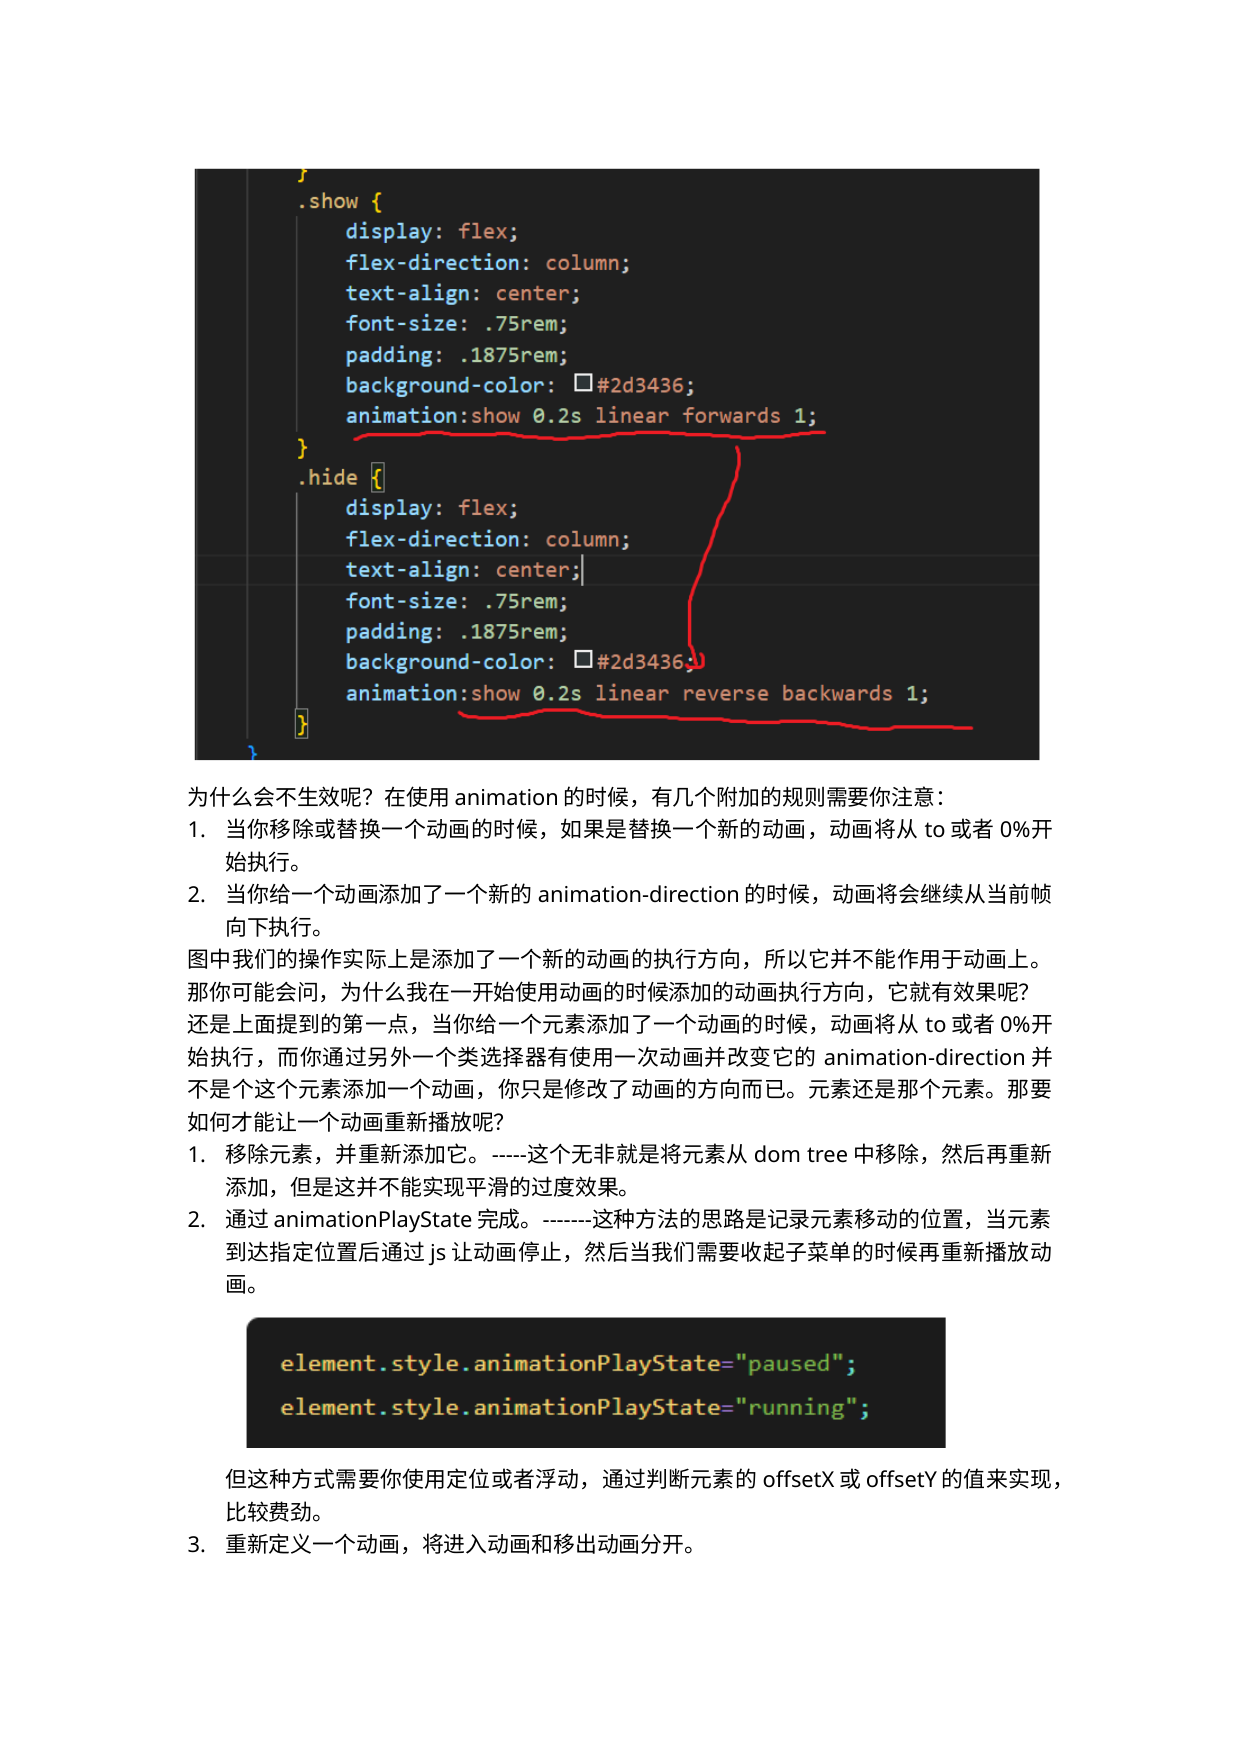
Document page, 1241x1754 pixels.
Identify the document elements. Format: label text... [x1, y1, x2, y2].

text 为什么会不生效呢？在使用animation的时候，有几个附加的规则需要你注意： [187, 779, 1053, 812]
list 但这种方式需要你使用定位或者浮动，通过判断元素的offsetX或offsetY的值来实现，比较费劲。 [225, 1462, 1053, 1527]
list 重新定义一个动画，将进入动画和移出动画分开。 [187, 1527, 1053, 1559]
list 移除元素，并重新添加它。-----这个无非就是将元素从dom tree中移除，然后再重新添加，但是这并不能实现平滑的过度效果。 [187, 1137, 1053, 1202]
list 通过animationPlayState完成。-------这种方法的思路是记录元素移动的位置，当元素到达指定位置后通过js让动画停止，然后当我们需要收起子菜单的时候再重新播放动画。 [187, 1202, 1053, 1299]
text 图中我们的操作实际上是添加了一个新的动画的执行方向，所以它并不能作用于动画上。那你可能会问，为什么我在一开始使用动画的时候添加的动画执行方向，它就有效果呢？ [187, 942, 1053, 1007]
list 当你移除或替换一个动画的时候，如果是替换一个新的动画，动画将从to或者0%开始执行。 [187, 812, 1053, 877]
text 还是上面提到的第一点，当你给一个元素添加了一个动画的时候，动画将从to或者0%开始执行，而你通过另外一个类选择器有使用一次动画并改变它的animation-direction并不是个这个元素添加一个动画，你只是修改了动画的方向而已。元素还是那个元素。那要如何才能让一个动画重新播放呢？ [187, 1007, 1053, 1137]
list 当你给一个动画添加了一个新的animation-direction的时候，动画将会继续从当前帧向下执行。 [187, 877, 1053, 942]
picture [187, 162, 1053, 768]
picture [225, 1299, 946, 1448]
